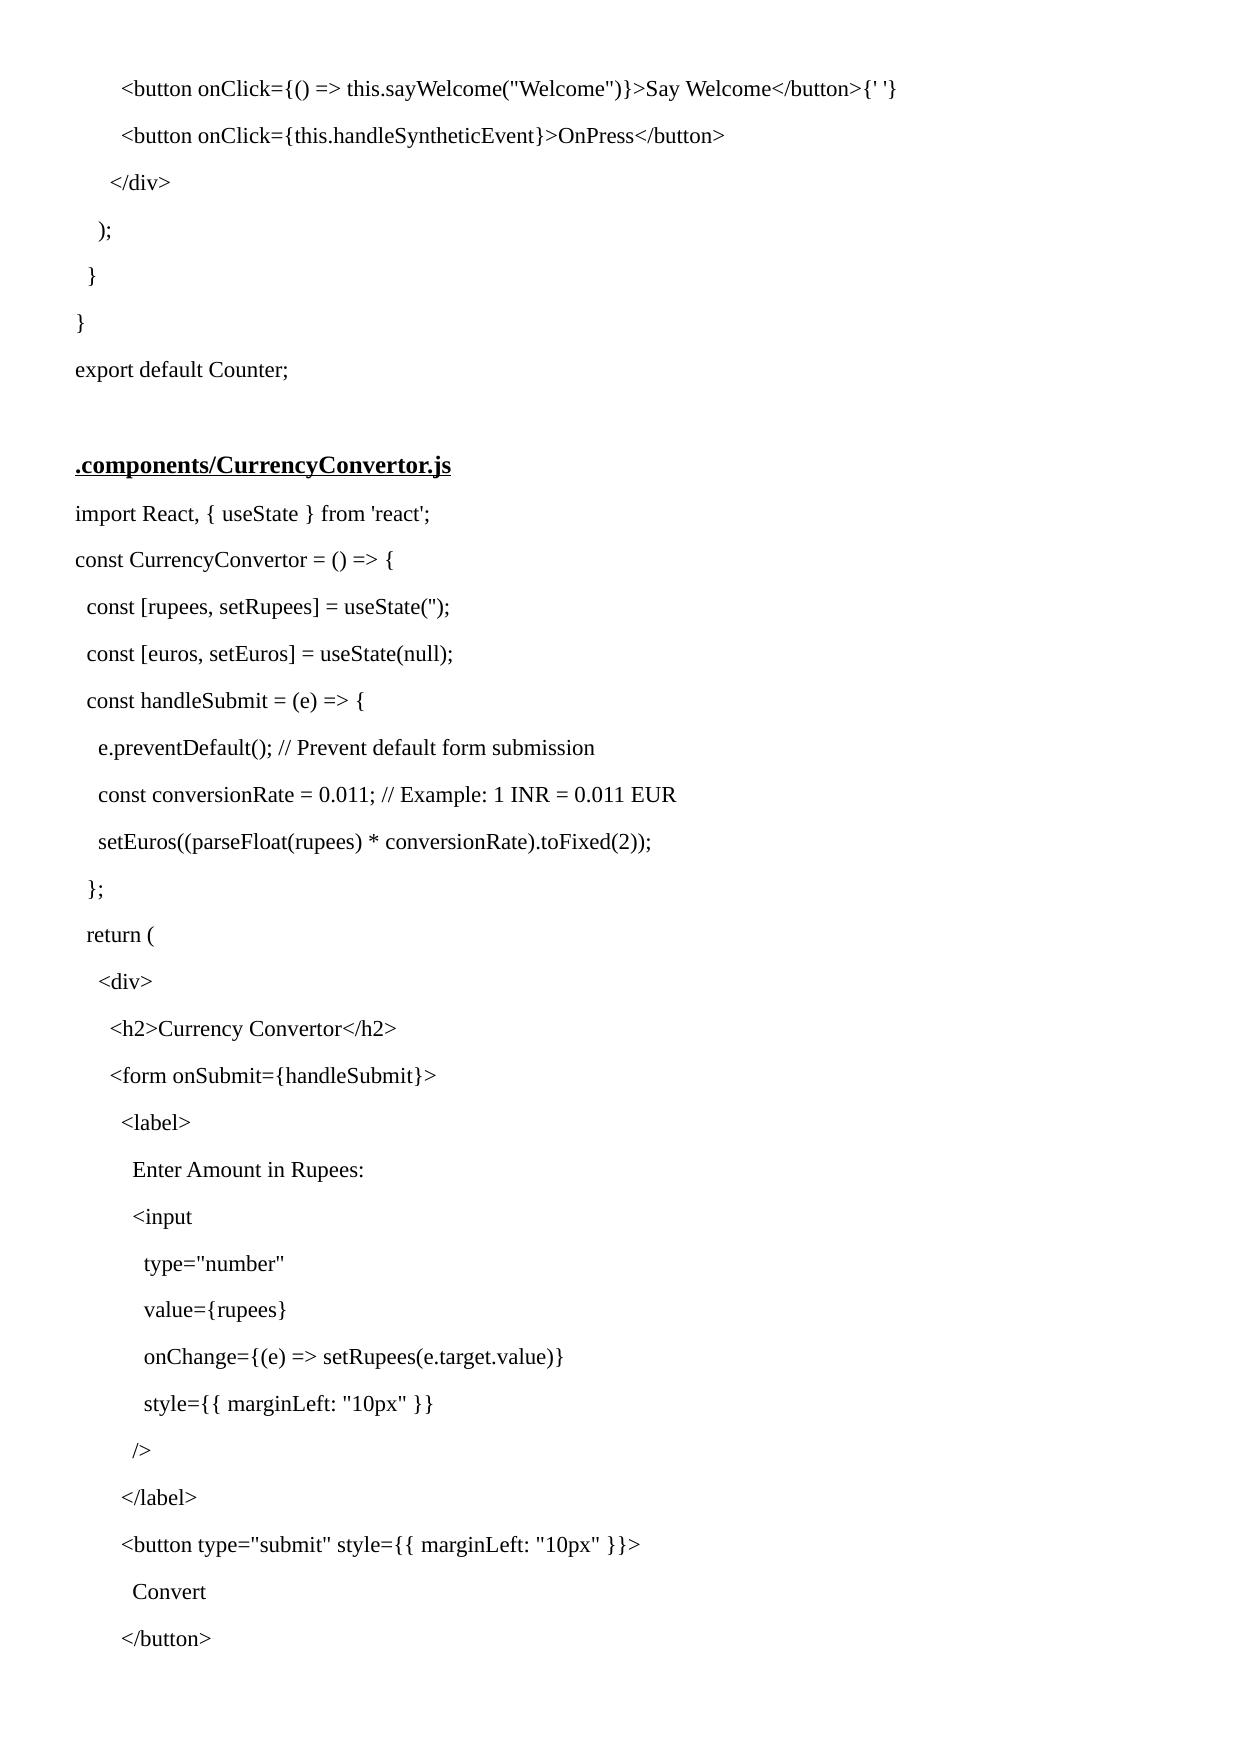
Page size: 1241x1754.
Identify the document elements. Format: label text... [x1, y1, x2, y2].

text <label> [75, 1109, 1165, 1135]
text <h2>Currency Convertor</h2> [75, 1015, 1165, 1042]
text const handleSubmit = (e) => { [75, 687, 1165, 713]
text ); [75, 216, 1165, 242]
text <button onClick={() => this.sayWelcome("Welcome")}>Say Welcome</button>{' '} [75, 75, 1165, 101]
text <form onSubmit={handleSubmit}> [75, 1062, 1165, 1088]
text const CurrencyConvertor = () => { [75, 547, 1165, 573]
text import React, { useState } from 'react'; [75, 500, 1165, 526]
text style={{ marginLeft: "10px" }} [75, 1390, 1165, 1417]
text const conversionRate = 0.011; // Example: 1 INR = 0.011 EUR [75, 781, 1165, 807]
text onChange={(e) => setRupees(e.target.value)} [75, 1343, 1165, 1370]
text type="number" [75, 1250, 1165, 1276]
text return ( [75, 922, 1165, 948]
text </button> [75, 1625, 1165, 1651]
text </label> [75, 1484, 1165, 1510]
text value={rupees} [75, 1297, 1165, 1323]
text Enter Amount in Rupees: [75, 1156, 1165, 1182]
text e.preventDefault(); // Prevent default form submission [75, 734, 1165, 760]
text } [75, 309, 1165, 336]
text export default Counter; [75, 356, 1165, 383]
text <div> [75, 968, 1165, 995]
text }; [75, 875, 1165, 901]
text <input [75, 1203, 1165, 1229]
text const [euros, setEuros] = useState(null); [75, 640, 1165, 667]
text .components/CurrencyConvertor.js [75, 450, 1165, 479]
text /> [75, 1437, 1165, 1463]
text <button onClick={this.handleSyntheticEvent}>OnPress</button> [75, 122, 1165, 148]
text <button type="submit" style={{ marginLeft: "10px" }}> [75, 1531, 1165, 1557]
text Convert [75, 1578, 1165, 1604]
text const [rupees, setRupees] = useState(''); [75, 593, 1165, 620]
text } [75, 262, 1165, 289]
text </div> [75, 169, 1165, 195]
text setEuros((parseFloat(rupees) * conversionRate).toFixed(2)); [75, 828, 1165, 854]
